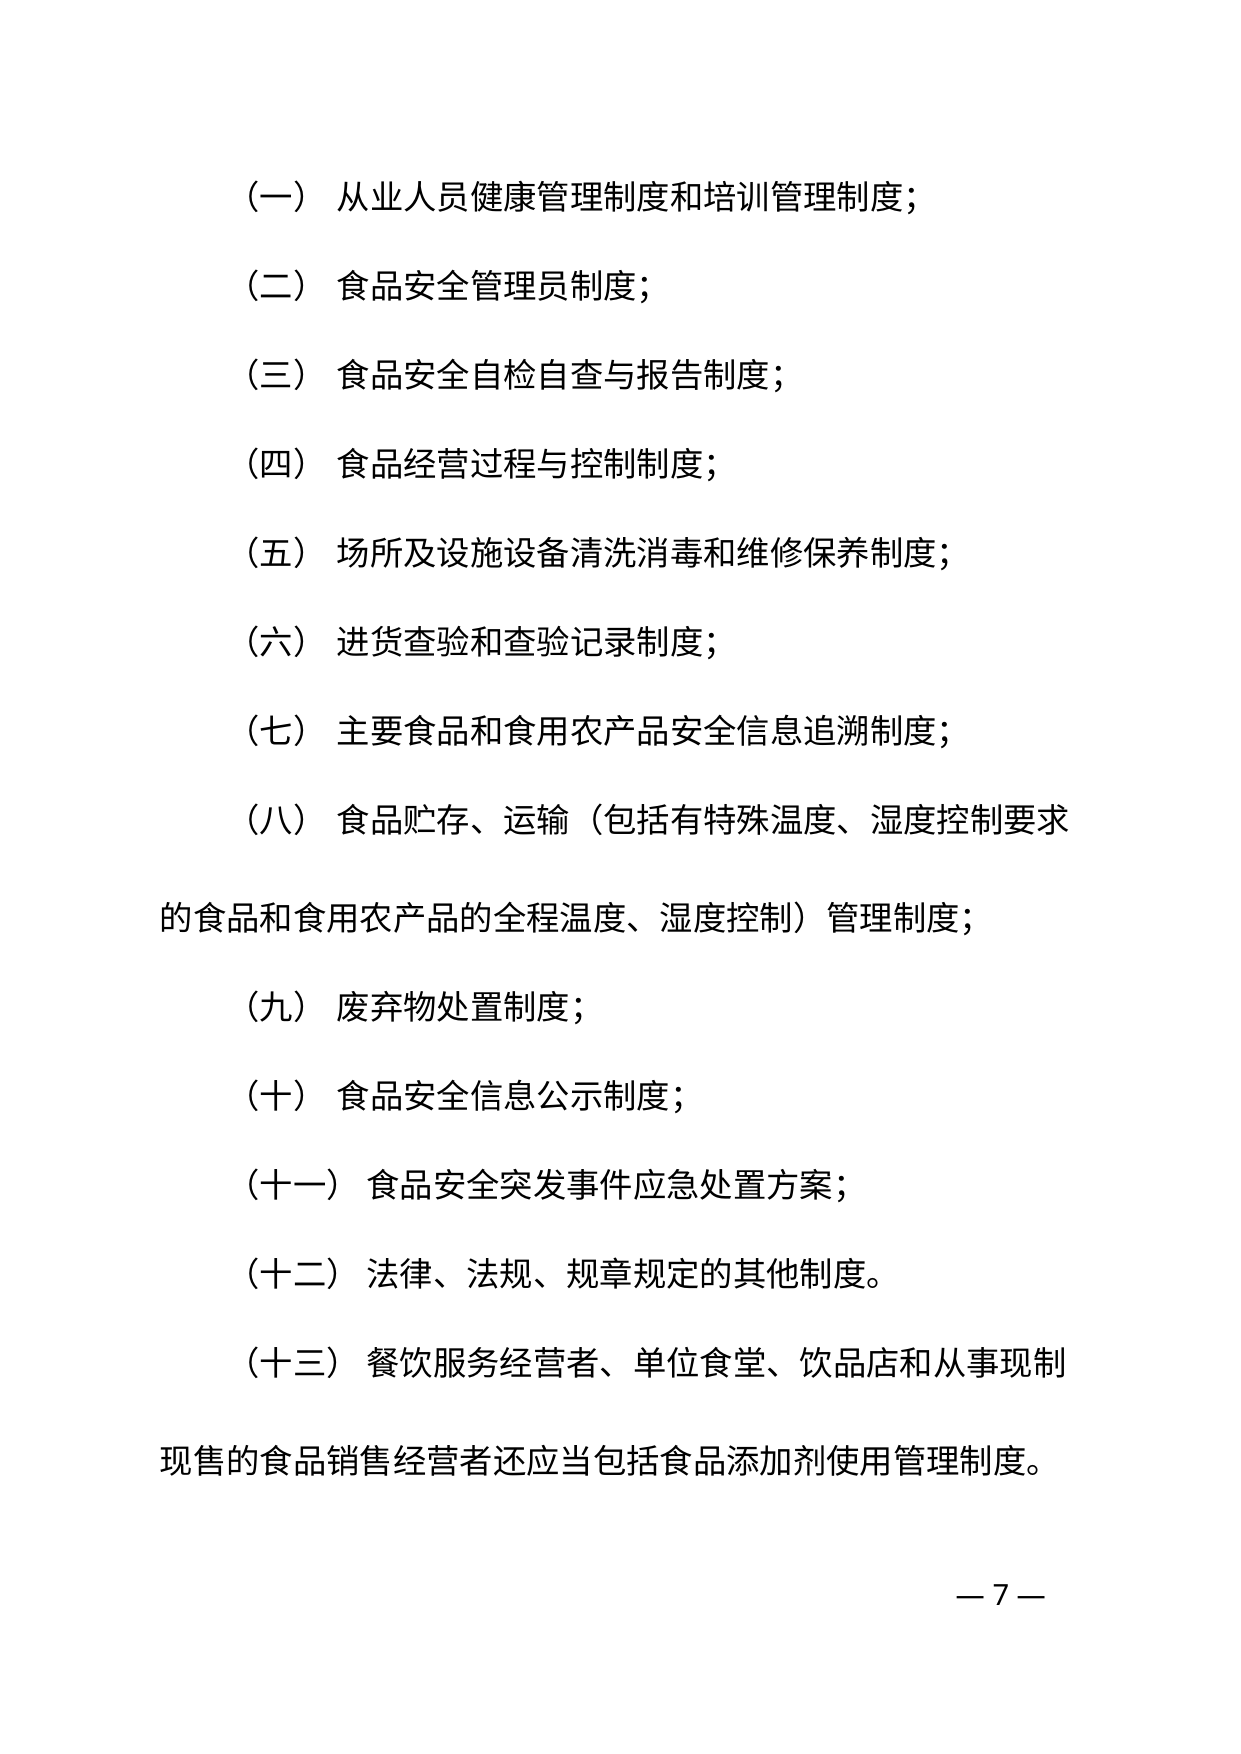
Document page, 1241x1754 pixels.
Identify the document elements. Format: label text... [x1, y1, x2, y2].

list 法律、法规、规章规定的其他制度。 [159, 1239, 1081, 1304]
list 食品经营过程与控制制度； [159, 429, 1081, 494]
list 食品安全信息公示制度； [159, 1061, 1081, 1126]
list 废弃物处置制度； [159, 972, 1081, 1037]
list 场所及设施设备清洗消毒和维修保养制度； [159, 519, 1081, 584]
list 餐饮服务经营者、单位食堂、饮品店和从事现制现售的食品销售经营者还应当包括食品添加剂使用管理制度。 [159, 1329, 1081, 1491]
list 从业人员健康管理制度和培训管理制度； [159, 162, 1081, 227]
list 食品安全自检自查与报告制度； [159, 341, 1081, 406]
list 食品贮存、运输（包括有特殊温度、湿度控制要求的食品和食用农产品的全程温度、湿度控制）管理制度； [159, 786, 1081, 948]
list 食品安全突发事件应急处置方案； [159, 1151, 1081, 1216]
list 主要食品和食用农产品安全信息追溯制度； [159, 697, 1081, 762]
list 进货查验和查验记录制度； [159, 608, 1081, 673]
list 食品安全管理员制度； [159, 251, 1081, 316]
